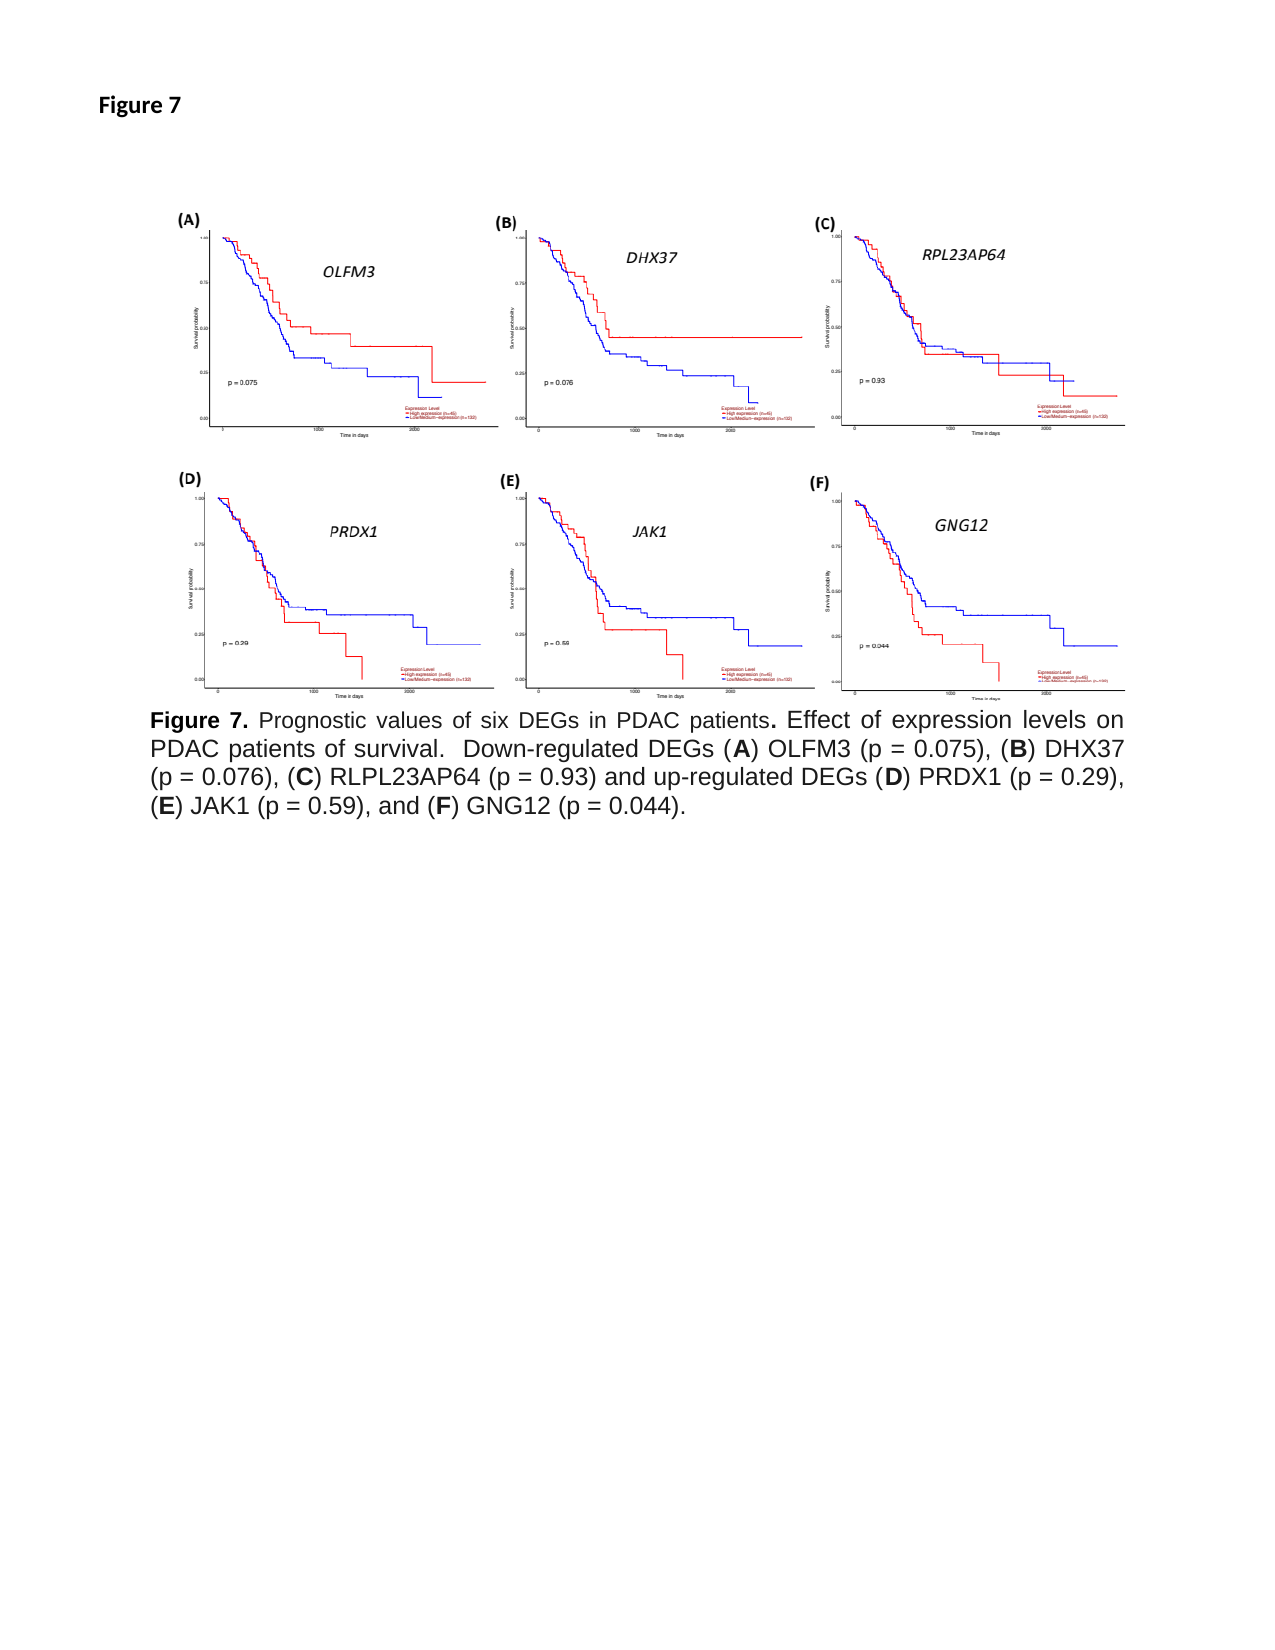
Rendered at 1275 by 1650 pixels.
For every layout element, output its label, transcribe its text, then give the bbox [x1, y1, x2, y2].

text Figure 7. Prognostic values of six DEGs in PDAC patients. Effect of expression levels on PDAC patients of survival. Down-regulated DEGs (A) OLFM3 (p = 0.075), (B) DHX37 (p = 0.076), (C) RLPL23AP64 (p = 0.93) and up-regulated DEGs (D) PRDX1 (p = 0.29), (E) JAK1 (p = 0.59), and (F) GNG12 (p = 0.044). [150, 705, 1125, 820]
